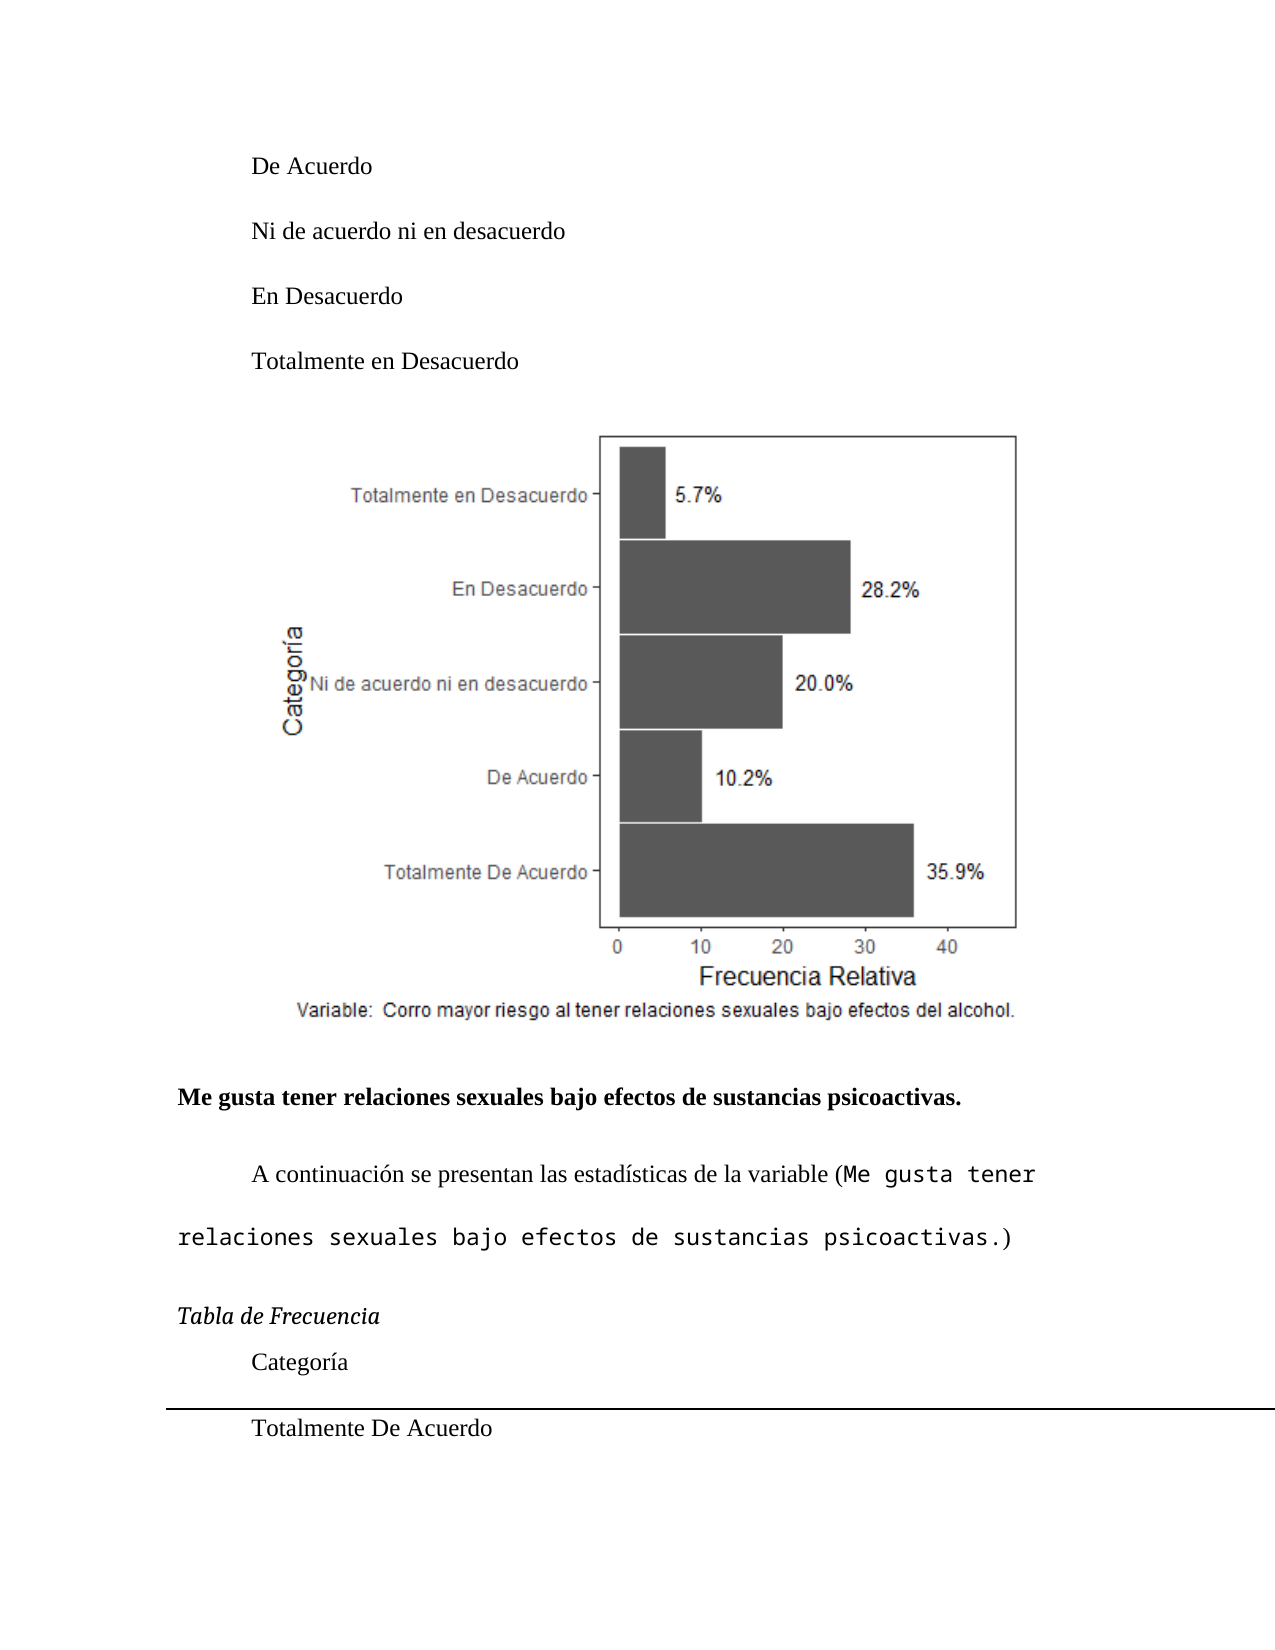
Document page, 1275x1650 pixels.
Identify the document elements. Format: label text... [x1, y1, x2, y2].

table_cell Totalmente en Desacuerdo [166, 342, 1275, 407]
table_cell Ni de acuerdo ni en desacuerdo [166, 213, 1275, 277]
picture [269, 426, 1028, 1033]
table_header Categoría [166, 1343, 1275, 1408]
table_cell De Acuerdo [166, 148, 1275, 212]
table_cell En Desacuerdo [166, 278, 1275, 342]
subtitle Me gusta tener relaciones sexuales bajo efectos de sustancias psicoactivas. [177, 1082, 1098, 1111]
table_cell Totalmente De Acuerdo [166, 1410, 1275, 1474]
text A continuación se presentan las estadísticas de la variable (Me gusta tener relaciones sexuales bajo efectos de sustancias psicoactivas.) [177, 1158, 1098, 1252]
text Tabla de Frecuencia [177, 1302, 1098, 1331]
